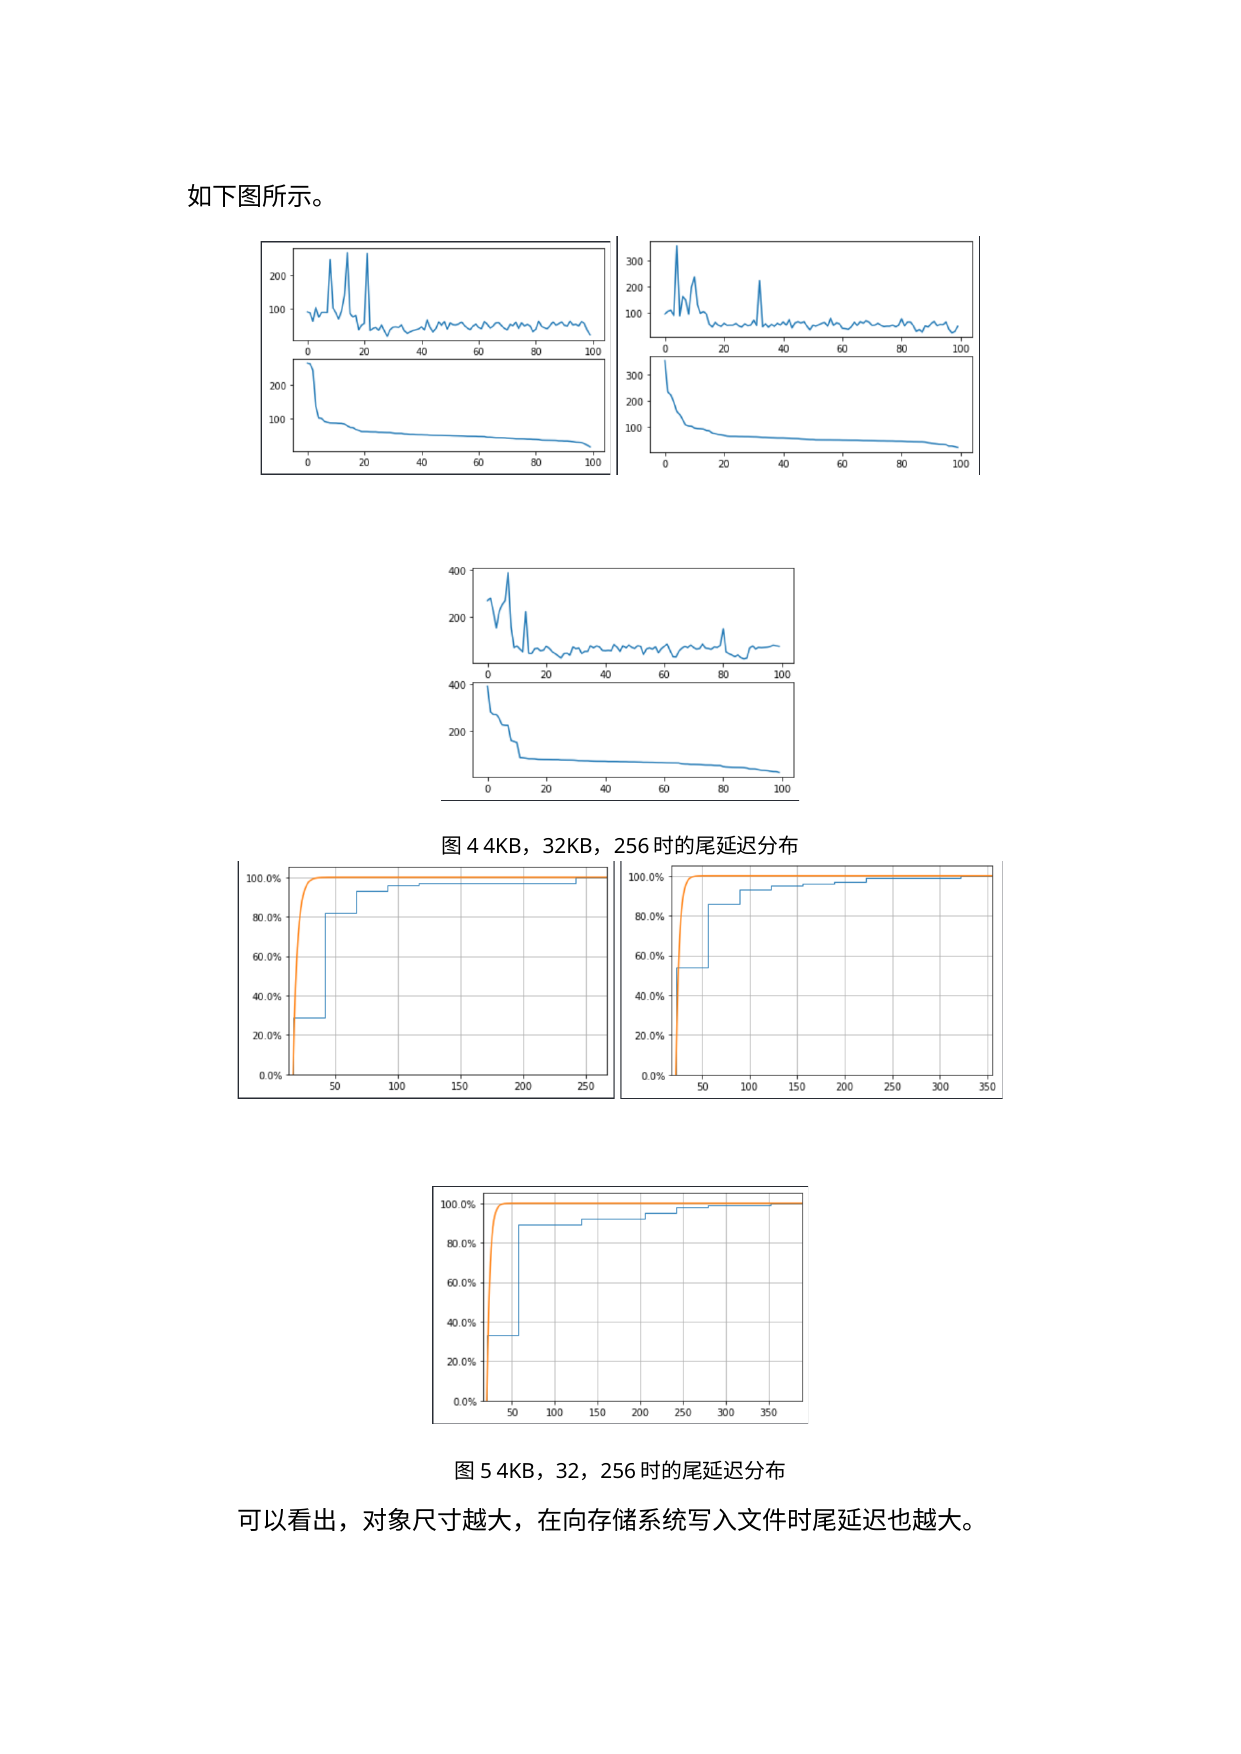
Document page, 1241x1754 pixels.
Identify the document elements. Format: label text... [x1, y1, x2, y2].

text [187, 162, 1053, 227]
picture [620, 861, 1003, 1099]
picture [432, 1186, 809, 1424]
text 可以看出，对象尺寸越大，在向存储系统写入文件时尾延迟也越大。 [187, 1486, 1053, 1551]
picture [260, 241, 611, 475]
text 图 5 4KB，32，256时的尾延迟分布 [187, 1453, 1053, 1486]
picture [237, 861, 615, 1099]
text 图 4 4KB，32KB，256时的尾延迟分布 [187, 828, 1053, 861]
picture [441, 561, 800, 801]
picture [616, 236, 980, 475]
